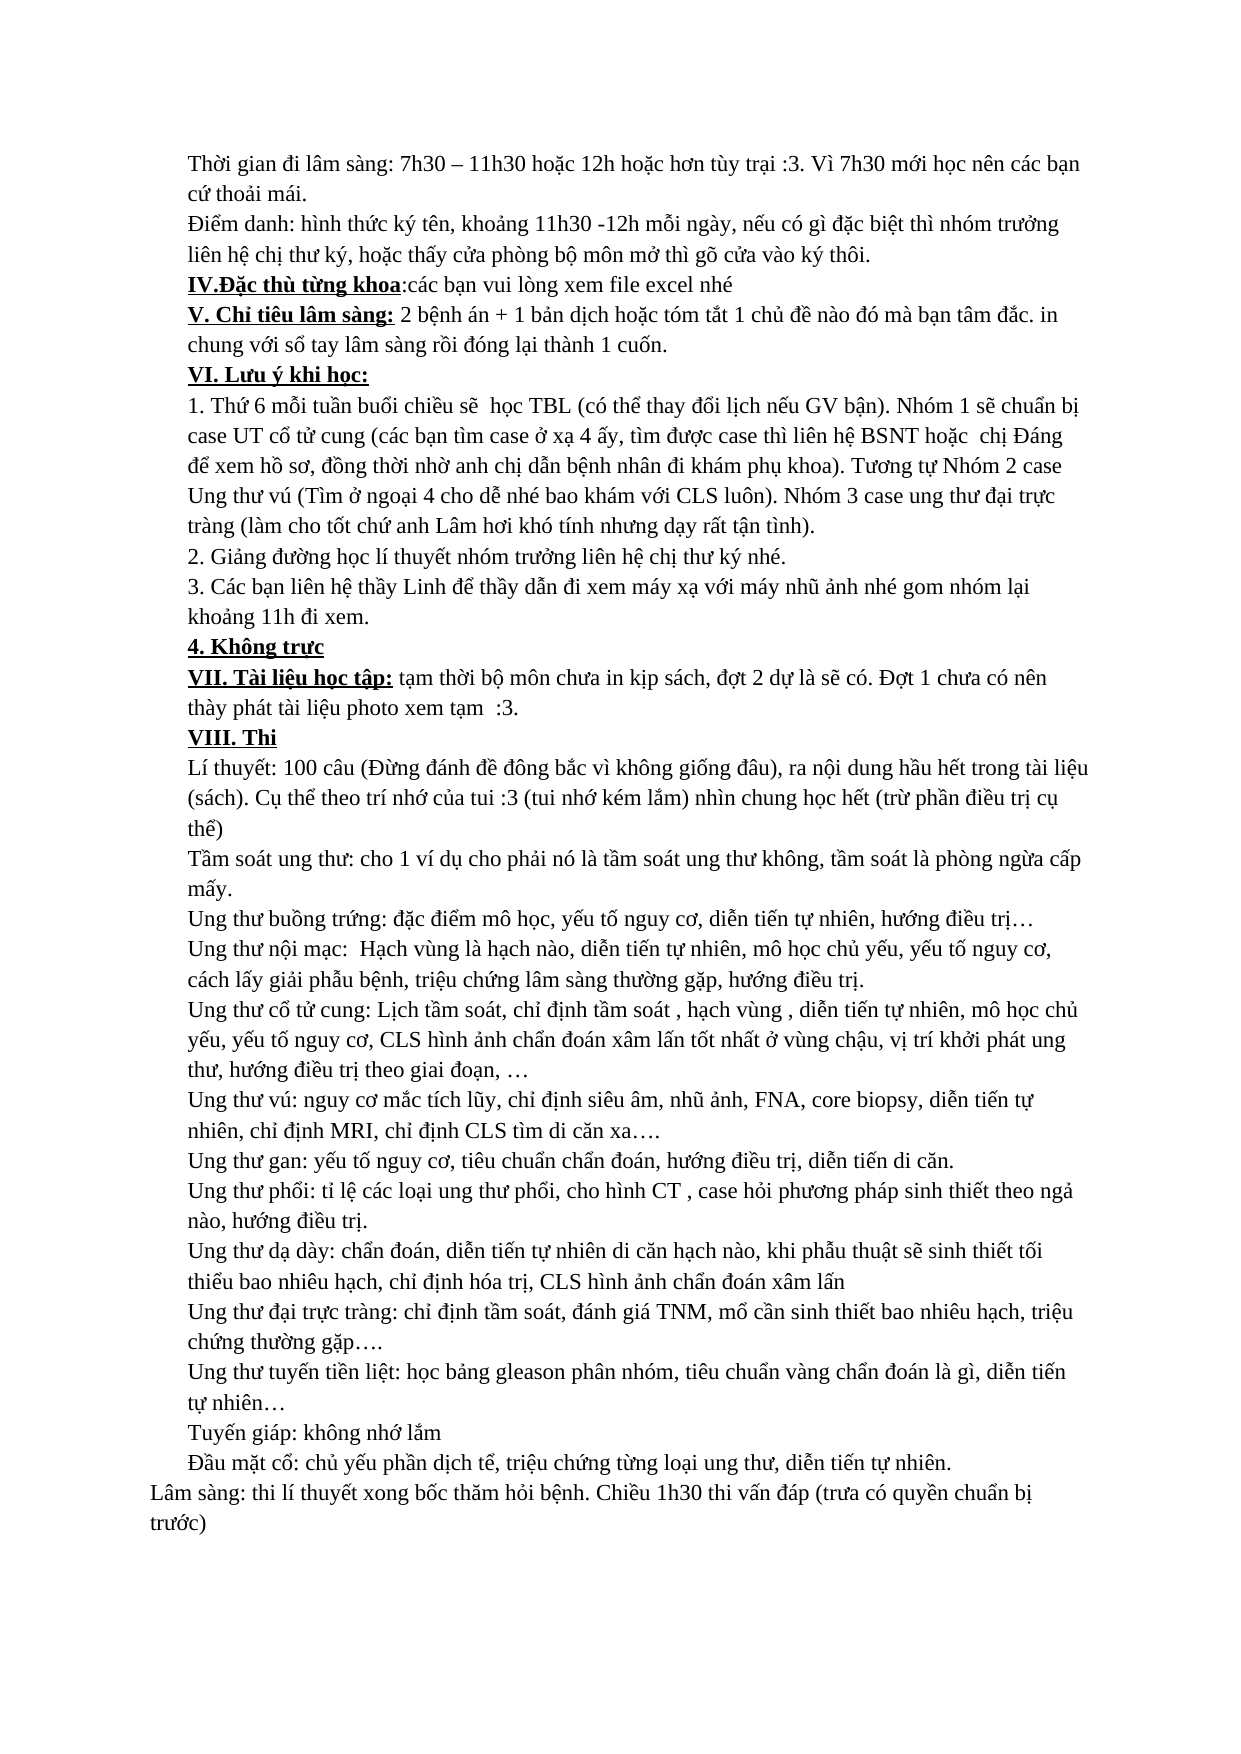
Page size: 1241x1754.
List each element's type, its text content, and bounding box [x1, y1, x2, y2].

text VI. Lưu ý khi học: [187, 361, 1090, 388]
text Thời gian đi lâm sàng: 7h30 – 11h30 hoặc 12h hoặc hơn tùy trại :3. Vì 7h30 mới học nên các bạn cứ thoải mái. [187, 150, 1090, 207]
text 1. Thứ 6 mỗi tuần buổi chiều sẽ học TBL (có thể thay đổi lịch nếu GV bận). Nhóm 1 sẽ chuẩn bị case UT cổ tử cung (các bạn tìm case ở xạ 4 ấy, tìm được case thì liên hệ BSNT hoặc chị Đáng để xem hồ sơ, đồng thời nhờ anh chị dẫn bệnh nhân đi khám phụ khoa). Tương tự Nhóm 2 case Ung thư vú (Tìm ở ngoại 4 cho dễ nhé bao khám với CLS luôn). Nhóm 3 case ung thư đại trực tràng (làm cho tốt chứ anh Lâm hơi khó tính nhưng dạy rất tận tình). [187, 392, 1090, 539]
text Tuyến giáp: không nhớ lắm [187, 1419, 1090, 1445]
text Lâm sàng: thi lí thuyết xong bốc thăm hỏi bệnh. Chiều 1h30 thi vấn đáp (trưa có quyền chuẩn bị trước) [150, 1479, 1090, 1536]
text Ung thư cổ tử cung: Lịch tầm soát, chỉ định tầm soát , hạch vùng , diễn tiến tự nhiên, mô học chủ yếu, yếu tố nguy cơ, CLS hình ảnh chẩn đoán xâm lấn tốt nhất ở vùng chậu, vị trí khởi phát ung thư, hướng điều trị theo giai đoạn, … [187, 996, 1090, 1083]
text Điểm danh: hình thức ký tên, khoảng 11h30 -12h mỗi ngày, nếu có gì đặc biệt thì nhóm trưởng liên hệ chị thư ký, hoặc thấy cửa phòng bộ môn mở thì gõ cửa vào ký thôi. [187, 210, 1090, 267]
text V. Chỉ tiêu lâm sàng: 2 bệnh án + 1 bản dịch hoặc tóm tắt 1 chủ đề nào đó mà bạn tâm đắc. in chung với sổ tay lâm sàng rồi đóng lại thành 1 cuốn. [187, 301, 1090, 358]
text Lí thuyết: 100 câu (Đừng đánh đề đông bắc vì không giống đâu), ra nội dung hầu hết trong tài liệu (sách). Cụ thể theo trí nhớ của tui :3 (tui nhớ kém lắm) nhìn chung học hết (trừ phần điều trị cụ thể) [187, 754, 1090, 841]
text Ung thư gan: yếu tố nguy cơ, tiêu chuẩn chẩn đoán, hướng điều trị, diễn tiến di căn. [187, 1147, 1090, 1173]
text Ung thư nội mạc: Hạch vùng là hạch nào, diễn tiến tự nhiên, mô học chủ yếu, yếu tố nguy cơ, cách lấy giải phẫu bệnh, triệu chứng lâm sàng thường gặp, hướng điều trị. [187, 935, 1090, 992]
text 2. Giảng đường học lí thuyết nhóm trưởng liên hệ chị thư ký nhé. [187, 543, 1090, 569]
text Ung thư đại trực tràng: chỉ định tầm soát, đánh giá TNM, mổ cần sinh thiết bao nhiêu hạch, triệu chứng thường gặp…. [187, 1298, 1090, 1354]
text Đầu mặt cổ: chủ yếu phần dịch tể, triệu chứng từng loại ung thư, diễn tiến tự nhiên. [187, 1449, 1090, 1475]
text Tầm soát ung thư: cho 1 ví dụ cho phải nó là tầm soát ung thư không, tầm soát là phòng ngừa cấp mấy. [187, 845, 1090, 901]
text Ung thư tuyến tiền liệt: học bảng gleason phân nhóm, tiêu chuẩn vàng chẩn đoán là gì, diễn tiến tự nhiên… [187, 1358, 1090, 1415]
text Ung thư dạ dày: chẩn đoán, diễn tiến tự nhiên di căn hạch nào, khi phẫu thuật sẽ sinh thiết tối thiểu bao nhiêu hạch, chỉ định hóa trị, CLS hình ảnh chẩn đoán xâm lấn [187, 1237, 1090, 1294]
text VII. Tài liệu học tập: tạm thời bộ môn chưa in kịp sách, đợt 2 dự là sẽ có. Đợt 1 chưa có nên thày phát tài liệu photo xem tạm :3. [187, 663, 1090, 720]
text Ung thư buồng trứng: đặc điểm mô học, yếu tố nguy cơ, diễn tiến tự nhiên, hướng điều trị… [187, 905, 1090, 932]
text Ung thư phổi: tỉ lệ các loại ung thư phổi, cho hình CT , case hỏi phương pháp sinh thiết theo ngả nào, hướng điều trị. [187, 1177, 1090, 1234]
text 3. Các bạn liên hệ thầy Linh để thầy dẫn đi xem máy xạ với máy nhũ ảnh nhé gom nhóm lại khoảng 11h đi xem. [187, 573, 1090, 629]
text VIII. Thi [187, 724, 1090, 750]
text IV.Đặc thù từng khoa:các bạn vui lòng xem file excel nhé [187, 271, 1090, 297]
text Ung thư vú: nguy cơ mắc tích lũy, chỉ định siêu âm, nhũ ảnh, FNA, core biopsy, diễn tiến tự nhiên, chỉ định MRI, chỉ định CLS tìm di căn xa…. [187, 1086, 1090, 1143]
text 4. Không trực [187, 633, 1090, 660]
